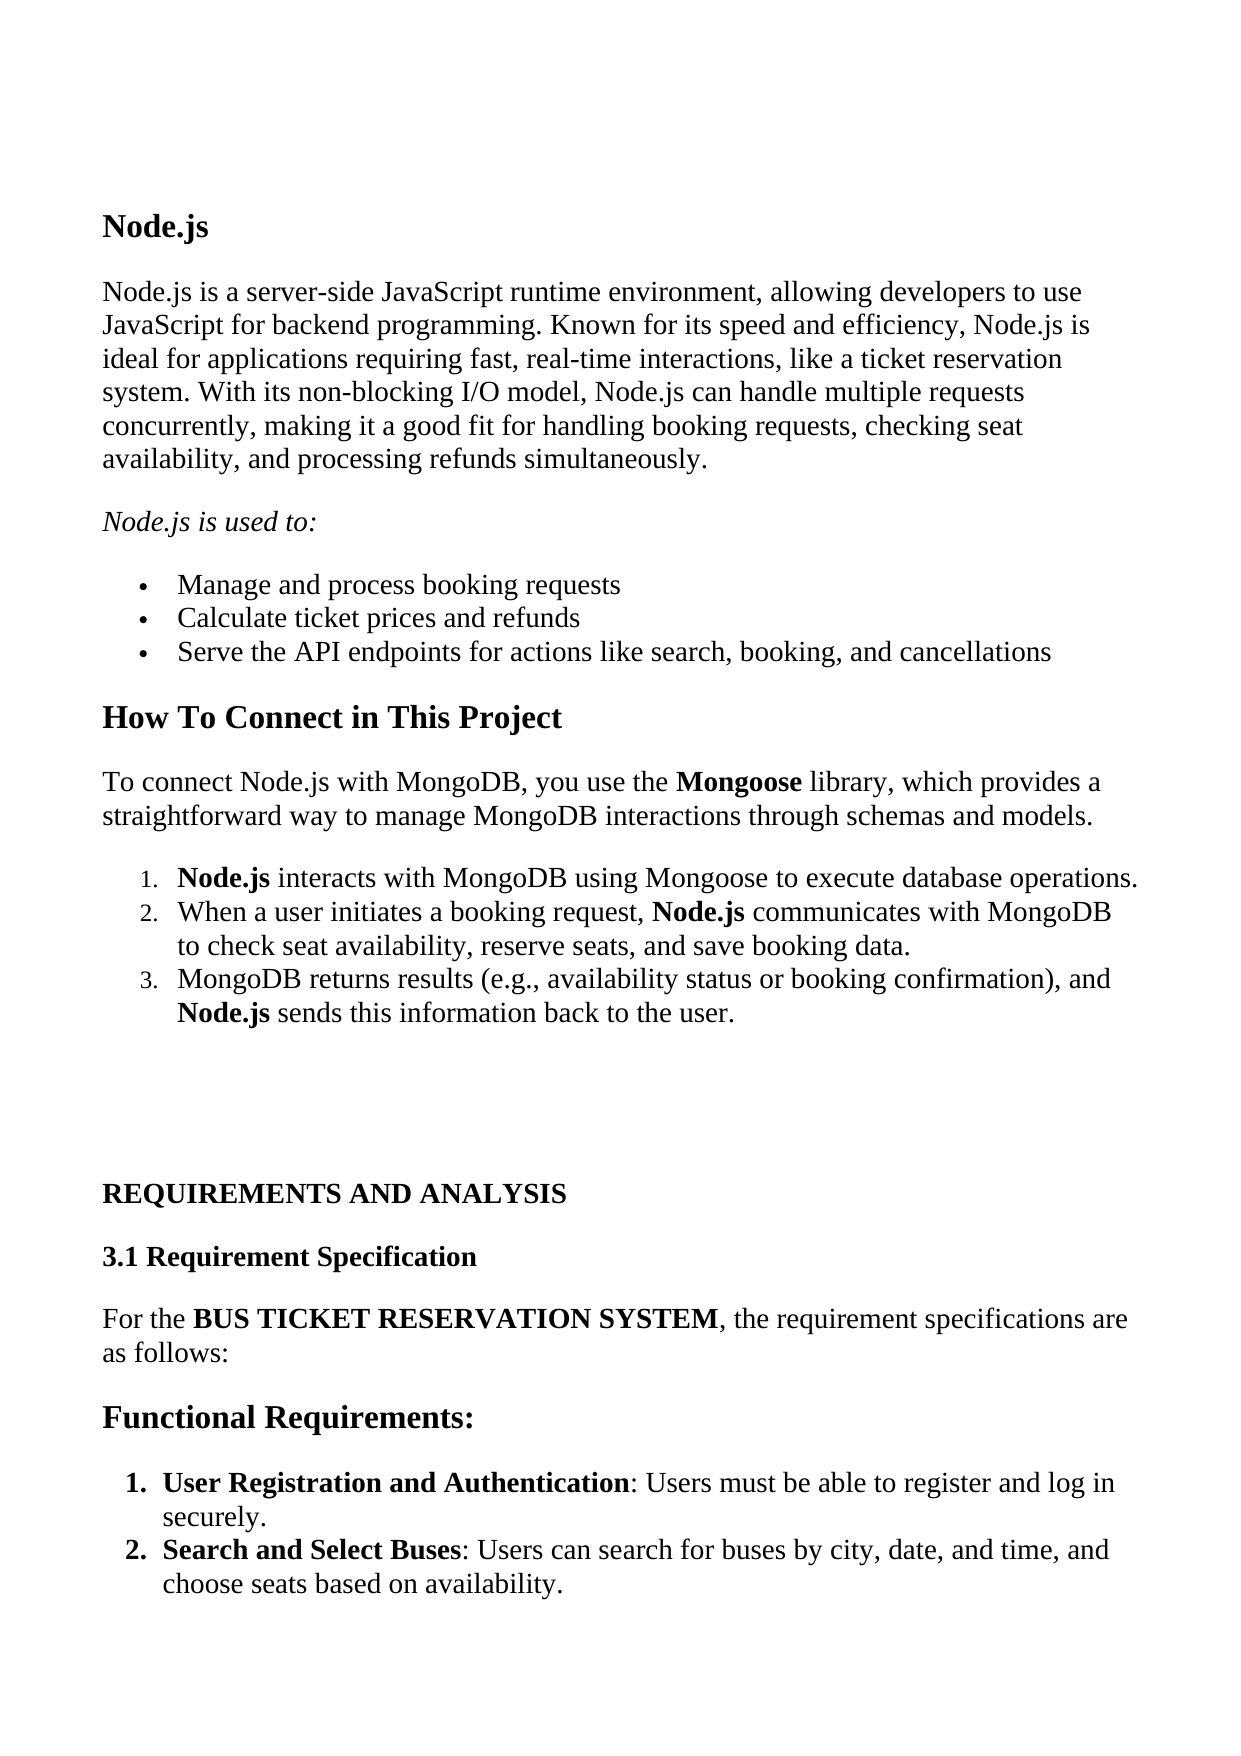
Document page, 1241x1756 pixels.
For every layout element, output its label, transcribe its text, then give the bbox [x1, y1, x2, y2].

text Node.js is used to: [102, 504, 1140, 538]
list Serve the API endpoints for actions like search, booking, and cancellations [139, 634, 1140, 668]
text Node.js is a server-side JavaScript runtime environment, allowing developers to use JavaScript for backend programming. Known for its speed and efficiency, Node.js is ideal for applications requiring fast, real-time interactions, like a ticket reservation system. With its non-blocking I/O model, Node.js can handle multiple requests concurrently, making it a good fit for handling booking requests, checking seat availability, and processing refunds simultaneously. [102, 274, 1140, 475]
list Search and Select Buses: Users can search for buses by city, date, and time, and choose seats based on availability. [125, 1532, 1140, 1599]
list REQUIREMENTS AND ANALYSIS [102, 1176, 1140, 1209]
subtitle How To Connect in This Project [102, 697, 1140, 735]
list User Registration and Authentication: Users must be able to register and log in securely. [125, 1465, 1140, 1532]
subtitle Node.js [102, 206, 1140, 245]
text For the BUS TICKET RESERVATION SYSTEM, the requirement specifications are as follows: [102, 1301, 1140, 1368]
list MongoDB returns results (e.g., availability status or booking confirmation), and Node.js sends this information back to the user. [139, 961, 1140, 1028]
list Manage and process booking requests [139, 567, 1140, 601]
list When a user initiates a booking request, Node.js communicates with MongoDB to check seat availability, reserve seats, and save booking data. [139, 894, 1140, 961]
subtitle 3.1 Requirement Specification [102, 1239, 1140, 1272]
list Calculate ticket prices and refunds [139, 601, 1140, 634]
subtitle Functional Requirements: [102, 1398, 1140, 1436]
text To connect Node.js with MongoDB, you use the Mongoose library, which provides a straightforward way to manage MongoDB interactions through schemas and models. [102, 764, 1140, 831]
list Node.js interacts with MongoDB using Mongoose to execute database operations. [139, 861, 1140, 894]
